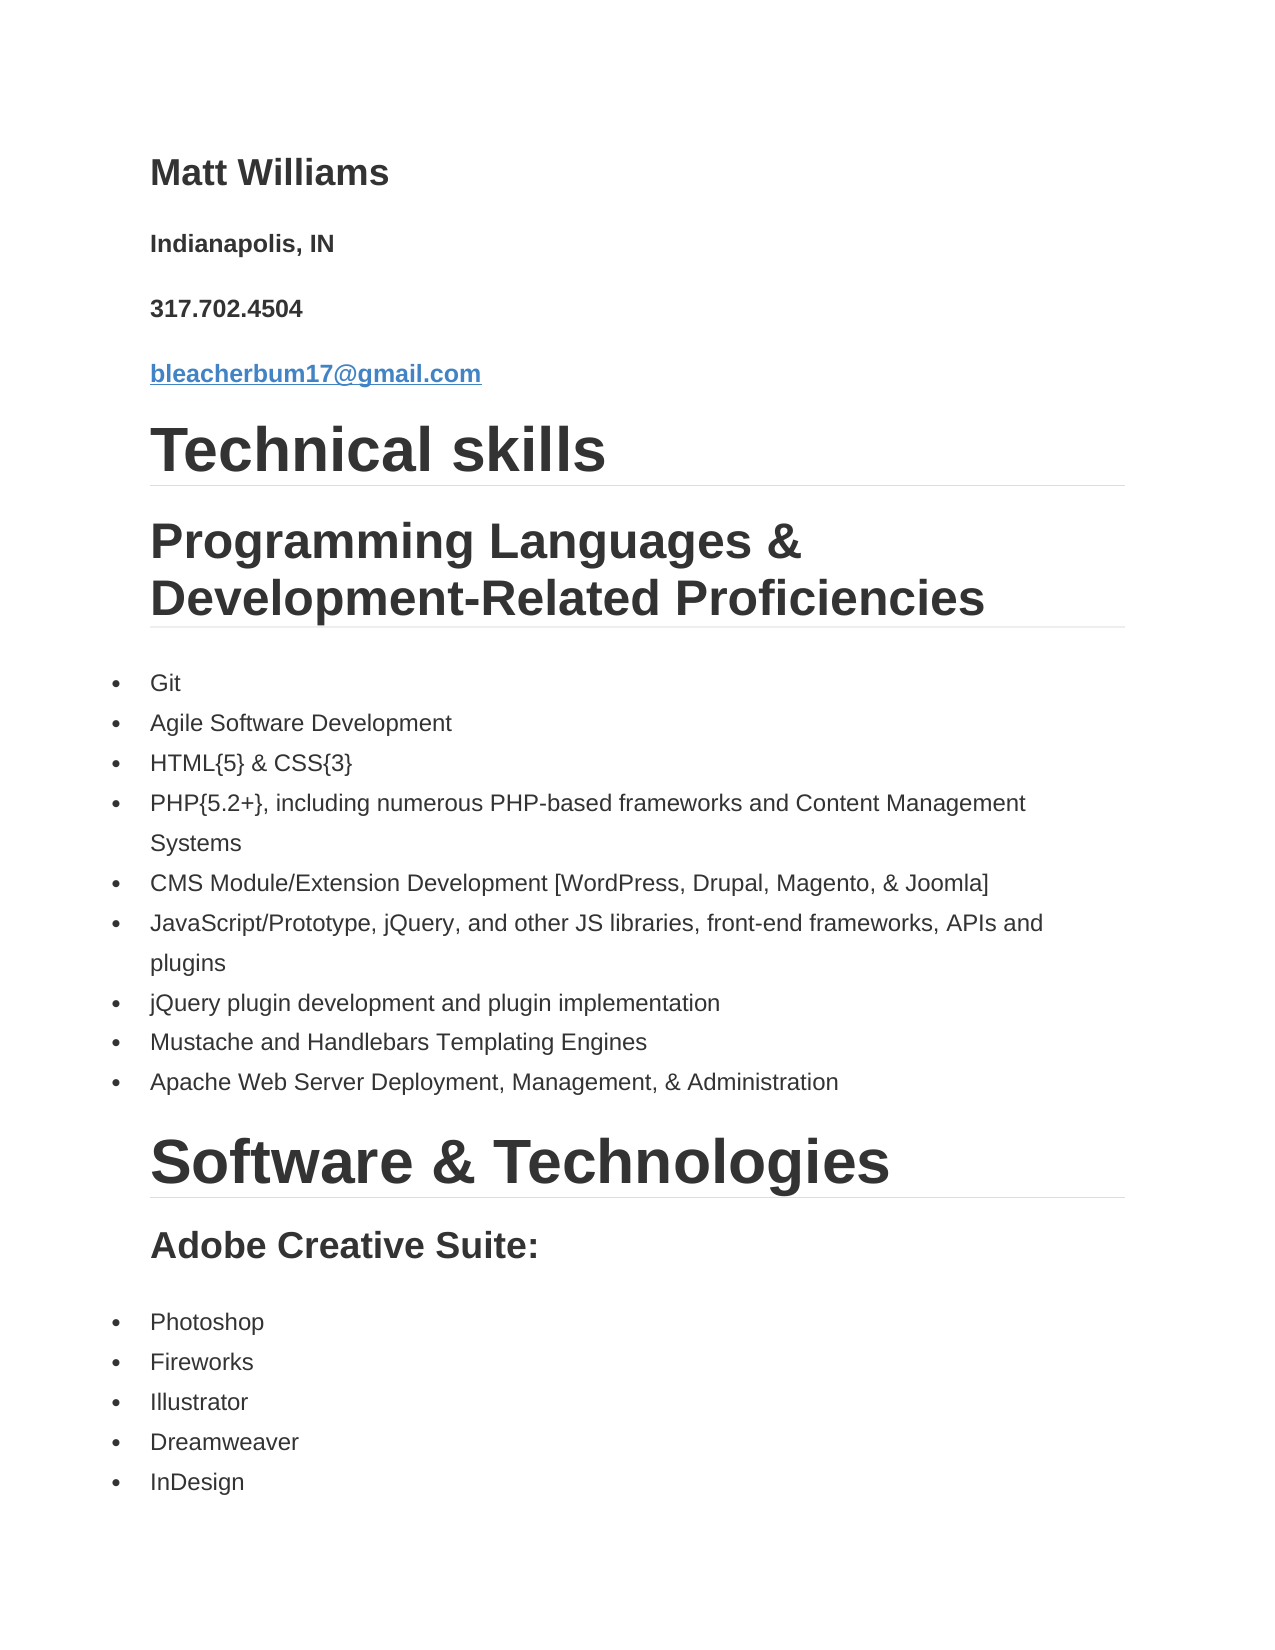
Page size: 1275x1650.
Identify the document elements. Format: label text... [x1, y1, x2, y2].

text Adobe Creative Suite: [150, 1223, 1125, 1267]
list jQuery plugin development and plugin implementation [112, 976, 1125, 1016]
text Software & Technologies [150, 1125, 1125, 1197]
list Dreamweaver [112, 1415, 1125, 1455]
list Fireworks [112, 1336, 1125, 1376]
text bleacherbum17@gmail.com [150, 348, 1125, 388]
text Technical skills [150, 413, 1125, 485]
list Photoshop [112, 1296, 1125, 1336]
list PHP{5.2+}, including numerous PHP-based frameworks and Content Management Systems [112, 777, 1125, 856]
list HTML{5} & CSS{3} [112, 737, 1125, 777]
text Indianapolis, IN [150, 218, 1125, 258]
text Matt Williams [150, 150, 1125, 193]
list Agile Software Development [112, 697, 1125, 737]
list Mustache and Handlebars Templating Engines [112, 1016, 1125, 1056]
list Git [112, 657, 1125, 697]
list CMS Module/Extension Development [WordPress, Drupal, Magento, & Joomla] [112, 856, 1125, 896]
list Illustrator [112, 1376, 1125, 1415]
text Programming Languages & Development-Related Proficiencies [150, 511, 1125, 626]
text 317.702.4504 [150, 283, 1125, 323]
list JavaScript/Prototype, jQuery, and other JS libraries, front-end frameworks, APIs and plugins [112, 896, 1125, 976]
list InDesign [112, 1455, 1125, 1495]
list Apache Web Server Deployment, Management, & Administration [112, 1056, 1125, 1096]
